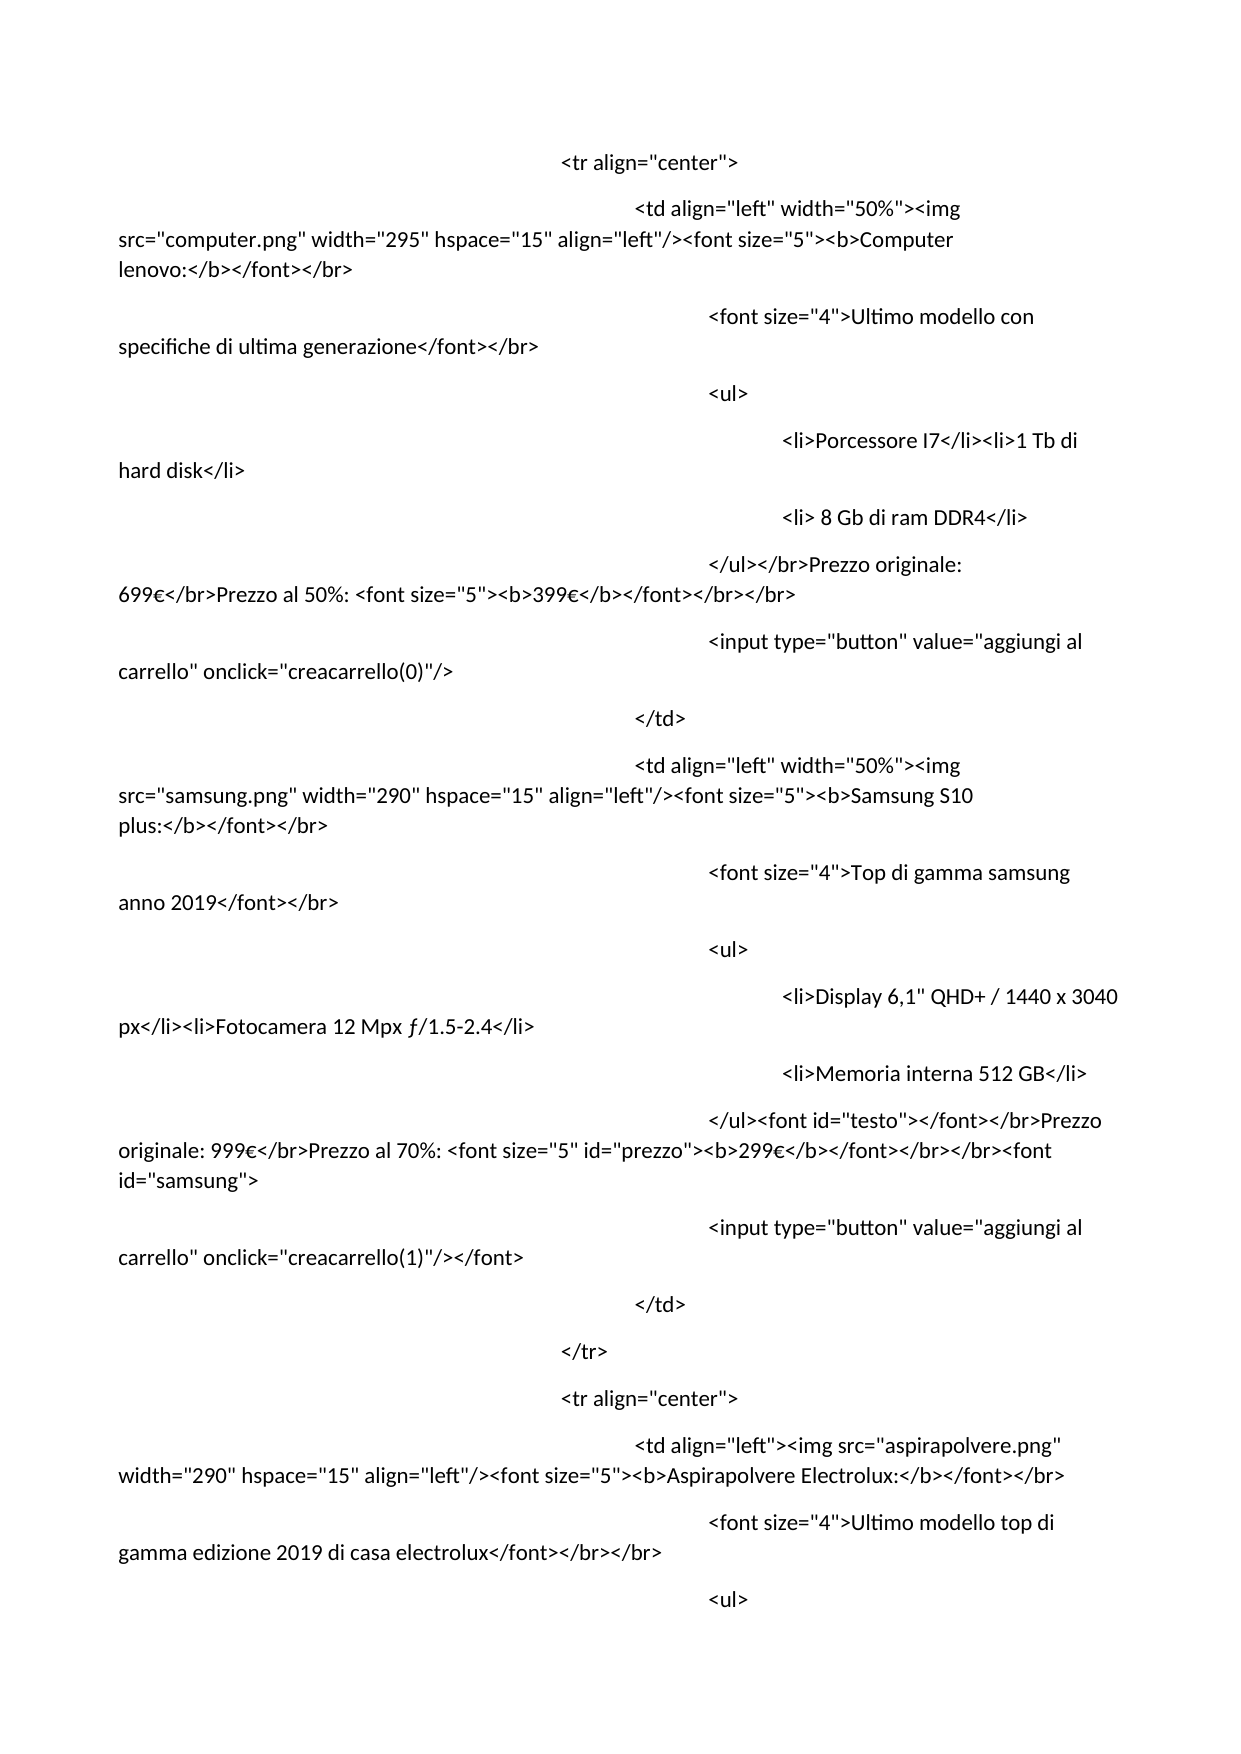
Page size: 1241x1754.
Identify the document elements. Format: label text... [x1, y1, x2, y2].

text <li>Memoria interna 512 GB</li> [118, 1059, 1122, 1087]
text <tr align="center"> [118, 148, 1122, 176]
text <font size="4">Ultimo modello con specifiche di ultima generazione</font></br> [118, 302, 1122, 360]
text <li>Display 6,1" QHD+ / 1440 x 3040 px</li><li>Fotocamera 12 Mpx ƒ/1.5-2.4</li> [118, 982, 1122, 1040]
text </ul></br>Prezzo originale: 699€</br>Prezzo al 50%: <font size="5"><b>399€</b></font></br></br> [118, 550, 1122, 608]
text <td align="left" width="50%"><img src="samsung.png" width="290" hspace="15" align="left"/><font size="5"><b>Samsung S10 plus:</b></font></br> [118, 751, 1122, 839]
text <li>Porcessore I7</li><li>1 Tb di hard disk</li> [118, 426, 1122, 484]
text </td> [118, 704, 1122, 732]
text <tr align="center"> [118, 1384, 1122, 1412]
text <ul> [118, 935, 1122, 963]
text <td align="left"><img src="aspirapolvere.png" width="290" hspace="15" align="left"/><font size="5"><b>Aspirapolvere Electrolux:</b></font></br> [118, 1431, 1122, 1489]
text <input type="button" value="aggiungi al carrello" onclick="creacarrello(0)"/> [118, 627, 1122, 685]
text <input type="button" value="aggiungi al carrello" onclick="creacarrello(1)"/></font> [118, 1213, 1122, 1271]
text <ul> [118, 379, 1122, 407]
text <td align="left" width="50%"><img src="computer.png" width="295" hspace="15" align="left"/><font size="5"><b>Computer lenovo:</b></font></br> [118, 194, 1122, 283]
text </tr> [118, 1337, 1122, 1365]
text </td> [118, 1290, 1122, 1318]
text <font size="4">Ultimo modello top di gamma edizione 2019 di casa electrolux</font></br></br> [118, 1508, 1122, 1566]
text <li> 8 Gb di ram DDR4</li> [118, 503, 1122, 531]
text </ul><font id="testo"></font></br>Prezzo originale: 999€</br>Prezzo al 70%: <font size="5" id="prezzo"><b>299€</b></font></br></br><font id="samsung"> [118, 1106, 1122, 1194]
text <font size="4">Top di gamma samsung anno 2019</font></br> [118, 858, 1122, 916]
text <ul> [118, 1585, 1122, 1613]
